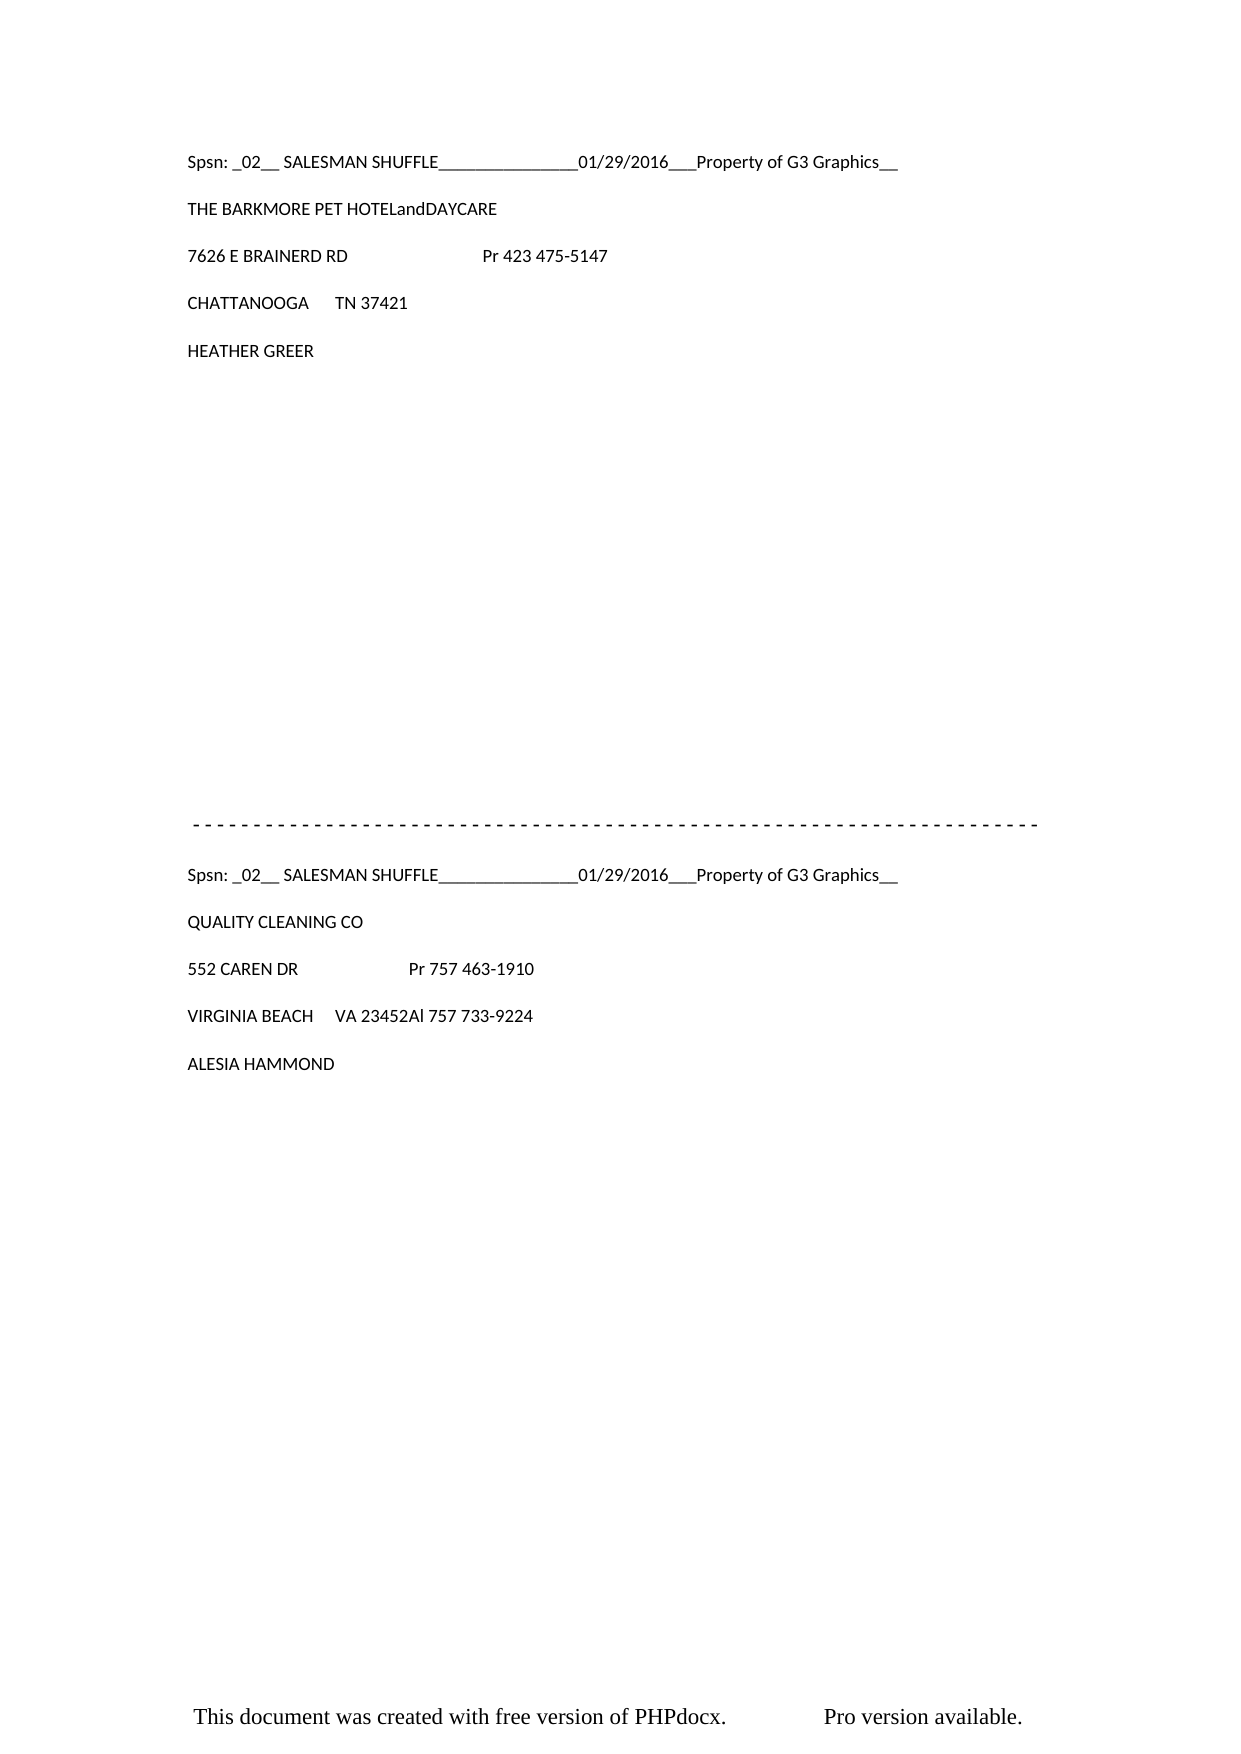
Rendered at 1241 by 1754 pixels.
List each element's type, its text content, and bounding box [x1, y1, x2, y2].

text QUALITY CLEANING CO [187, 910, 1053, 933]
text 552 CAREN DR Pr 757 463-1910 [187, 957, 1053, 980]
text Spsn: _02__ SALESMAN SHUFFLE_______________01/29/2016___Property of G3 Graphics__ [187, 150, 1053, 173]
text Spsn: _02__ SALESMAN SHUFFLE_______________01/29/2016___Property of G3 Graphics__ [187, 863, 1053, 886]
text 7626 E BRAINERD RD Pr 423 475-5147 [187, 244, 1053, 267]
text - - - - - - - - - - - - - - - - - - - - - - - - - - - - - - - - - - - - - - - - - - - - - - - - - - - - - - - - - - - - - - - - - - - - - - [187, 810, 1053, 838]
text HEATHER GREER [187, 339, 1053, 362]
text THE BARKMORE PET HOTELandDAYCARE [187, 197, 1053, 220]
text CHATTANOOGA TN 37421 [187, 292, 1053, 314]
text ALESIA HAMMOND [187, 1052, 1053, 1075]
text VIRGINIA BEACH VA 23452 Al 757 733-9224 [187, 1005, 1053, 1028]
